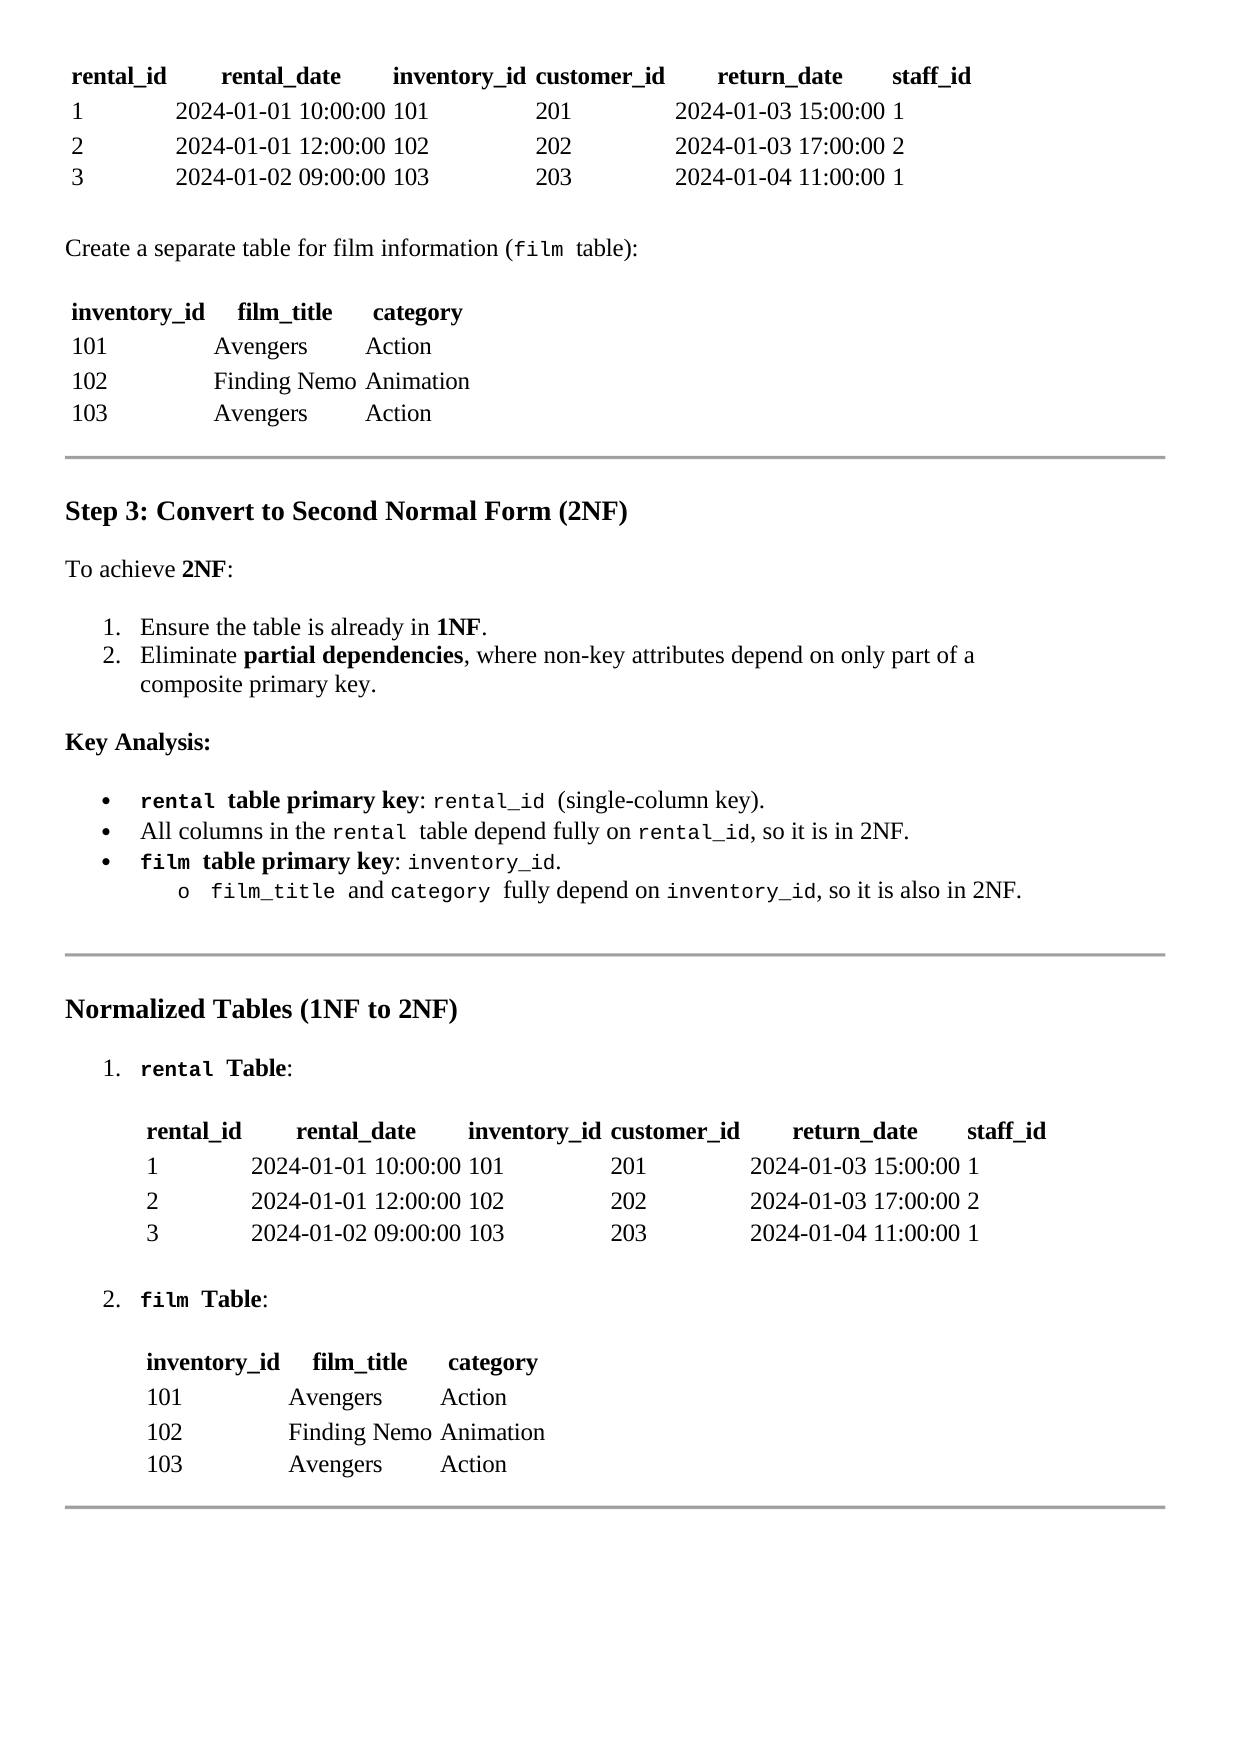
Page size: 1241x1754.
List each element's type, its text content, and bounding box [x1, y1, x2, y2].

table_cell 103 [465, 1218, 606, 1248]
table_cell Avengers [209, 398, 361, 428]
table_cell 2024-01-03 15:00:00 [670, 94, 889, 129]
table_cell 2 [889, 129, 977, 163]
table_cell 3 [141, 1218, 246, 1248]
table_cell 2024-01-01 10:00:00 [171, 94, 389, 129]
table_cell 202 [606, 1183, 745, 1218]
table_cell Action [436, 1380, 551, 1414]
table_header category [361, 298, 476, 329]
table_cell Avengers [284, 1380, 436, 1414]
table_cell 101 [389, 94, 531, 129]
list film table primary key: inventory_id. [102, 846, 1166, 875]
text o film_title and category fully depend on inventory_id, so it is also in 2NF. [177, 875, 1166, 905]
table_cell 1 [889, 94, 977, 129]
table_header rental_id [66, 63, 171, 94]
table_header staff_id [889, 63, 977, 94]
table_cell 2024-01-04 11:00:00 [745, 1218, 964, 1248]
table_cell Finding Nemo [284, 1414, 436, 1449]
table_header rental_date [171, 63, 389, 94]
table_cell Finding Nemo [209, 364, 361, 398]
table_cell 2024-01-02 09:00:00 [246, 1218, 465, 1248]
table_cell 2024-01-03 17:00:00 [745, 1183, 964, 1218]
table_header inventory_id [389, 63, 531, 94]
table_header film_title [284, 1349, 436, 1379]
table_cell 102 [389, 129, 531, 163]
table_cell Animation [436, 1414, 551, 1449]
table_cell 2024-01-02 09:00:00 [171, 163, 389, 193]
table_cell 203 [606, 1218, 745, 1248]
text Step 3: Convert to Second Normal Form (2NF) [65, 493, 1166, 526]
table_cell 2 [66, 129, 171, 163]
list Eliminate partial dependencies, where non-key attributes depend on only part of a composite primary key. [102, 641, 1080, 698]
table_header inventory_id [141, 1349, 284, 1379]
table_cell 2024-01-03 17:00:00 [670, 129, 889, 163]
table_cell 1 [964, 1218, 1052, 1248]
text Create a separate table for film information (film table): [65, 233, 1166, 263]
table_cell 101 [141, 1380, 284, 1414]
table_cell 203 [531, 163, 670, 193]
table_header inventory_id [66, 298, 209, 329]
table_cell 103 [389, 163, 531, 193]
table_cell 202 [531, 129, 670, 163]
list Ensure the table is already in 1NF. [102, 612, 1166, 641]
table_cell 201 [531, 94, 670, 129]
text Key Analysis: [65, 727, 1166, 756]
table_header return_date [745, 1118, 964, 1148]
list rental Table: [102, 1053, 1166, 1082]
table_cell 2 [964, 1183, 1052, 1218]
table_cell 2 [141, 1183, 246, 1218]
table_cell Avengers [284, 1449, 436, 1479]
list rental table primary key: rental_id (single-column key). [102, 785, 1166, 815]
table_cell 102 [66, 364, 209, 398]
table_cell 1 [141, 1149, 246, 1183]
table_cell 2024-01-03 15:00:00 [745, 1149, 964, 1183]
table_cell 101 [465, 1149, 606, 1183]
table_cell 2024-01-01 10:00:00 [246, 1149, 465, 1183]
table_cell 2024-01-04 11:00:00 [670, 163, 889, 193]
list film Table: [102, 1284, 1166, 1313]
table_cell Animation [361, 364, 476, 398]
table_cell 1 [889, 163, 977, 193]
table_cell 103 [141, 1449, 284, 1479]
table_cell 3 [66, 163, 171, 193]
table_cell 2024-01-01 12:00:00 [171, 129, 389, 163]
table_header rental_date [246, 1118, 465, 1148]
list All columns in the rental table depend fully on rental_id, so it is in 2NF. [102, 816, 1166, 846]
table_cell 102 [465, 1183, 606, 1218]
table_cell Action [436, 1449, 551, 1479]
table_header return_date [670, 63, 889, 94]
table_cell 1 [964, 1149, 1052, 1183]
table_cell 101 [66, 329, 209, 364]
table_header rental_id [141, 1118, 246, 1148]
table_cell 2024-01-01 12:00:00 [246, 1183, 465, 1218]
table_header customer_id [531, 63, 670, 94]
table_header category [436, 1349, 551, 1379]
table_cell 102 [141, 1414, 284, 1449]
table_cell 103 [66, 398, 209, 428]
table_header customer_id [606, 1118, 745, 1148]
text To achieve 2NF: [65, 554, 1166, 583]
table_cell 201 [606, 1149, 745, 1183]
table_cell 1 [66, 94, 171, 129]
table_header film_title [209, 298, 361, 329]
table_header inventory_id [465, 1118, 606, 1148]
table_cell Avengers [209, 329, 361, 364]
table_cell Action [361, 398, 476, 428]
table_cell Action [361, 329, 476, 364]
table_header staff_id [964, 1118, 1052, 1148]
text Normalized Tables (1NF to 2NF) [65, 992, 1166, 1024]
